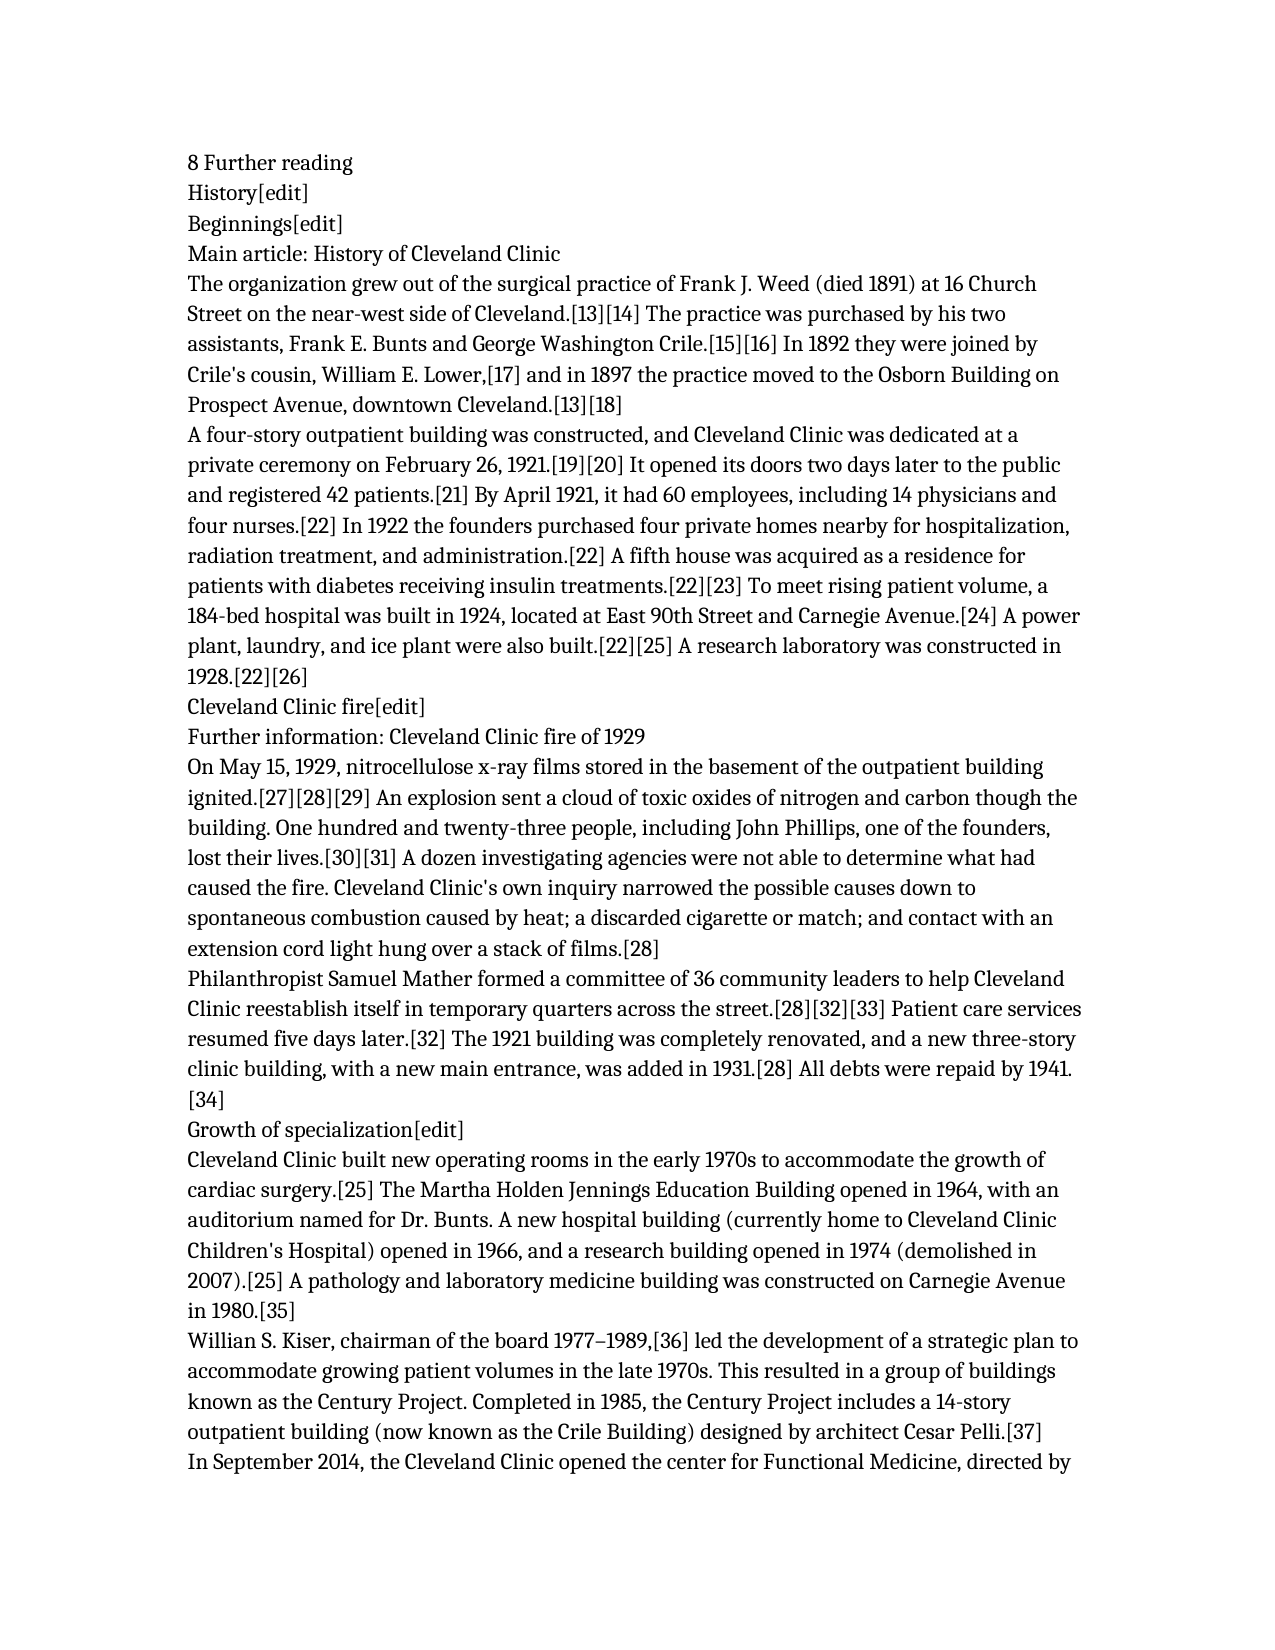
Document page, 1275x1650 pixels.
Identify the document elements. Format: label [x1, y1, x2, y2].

text [187, 150, 1087, 1475]
